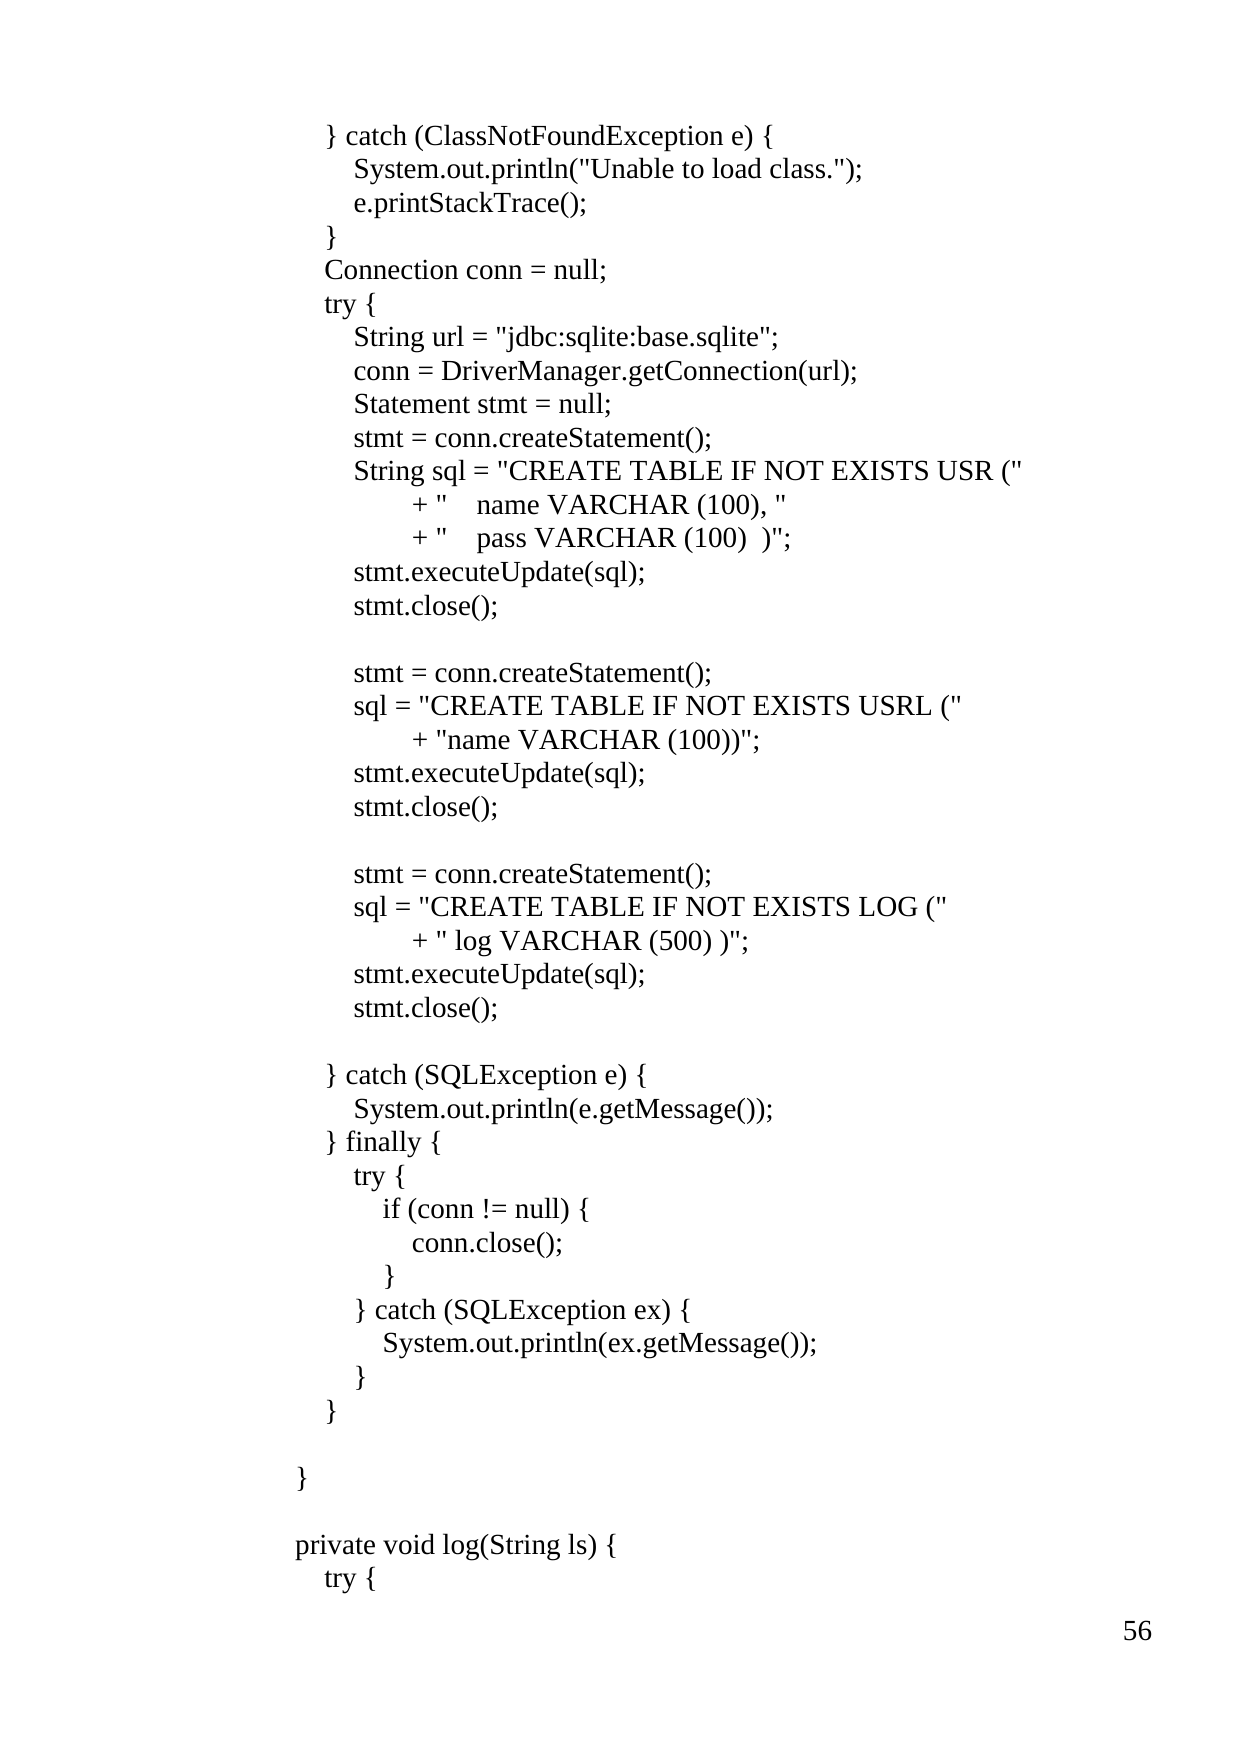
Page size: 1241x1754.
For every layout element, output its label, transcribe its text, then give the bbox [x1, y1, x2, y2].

text sql = "CREATE TABLE IF NOT EXISTS USRL (" [177, 688, 1152, 722]
text String sql = "CREATE TABLE IF NOT EXISTS USR (" [177, 453, 1152, 487]
text System.out.println("Unable to load class."); [177, 152, 1152, 185]
text } [177, 1359, 1152, 1393]
text } [177, 1258, 1152, 1292]
text String url = "jdbc:sqlite:base.sqlite"; [177, 319, 1152, 353]
text System.out.println(ex.getMessage()); [177, 1326, 1152, 1359]
text } catch (SQLException ex) { [177, 1292, 1152, 1326]
text + "name VARCHAR (100))"; [177, 722, 1152, 755]
text } catch (ClassNotFoundException e) { [177, 118, 1152, 152]
text + " log VARCHAR (500) )"; [177, 923, 1152, 957]
text conn.close(); [177, 1225, 1152, 1258]
text Connection conn = null; [177, 252, 1152, 286]
text stmt.close(); [177, 990, 1152, 1024]
text conn = DriverManager.getConnection(url); [177, 353, 1152, 386]
text } catch (SQLException e) { [177, 1057, 1152, 1091]
text stmt = conn.createStatement(); [177, 655, 1152, 688]
text stmt = conn.createStatement(); [177, 856, 1152, 889]
text private void log(String ls) { [177, 1527, 1152, 1560]
text e.printStackTrace(); [177, 185, 1152, 219]
text stmt = conn.createStatement(); [177, 420, 1152, 453]
text } [177, 1393, 1152, 1426]
text + " name VARCHAR (100), " [177, 487, 1152, 521]
text System.out.println(e.getMessage()); [177, 1091, 1152, 1124]
text sql = "CREATE TABLE IF NOT EXISTS LOG (" [177, 889, 1152, 923]
text try { [177, 1158, 1152, 1191]
text stmt.close(); [177, 789, 1152, 822]
text } [177, 219, 1152, 252]
text if (conn != null) { [177, 1191, 1152, 1225]
text stmt.executeUpdate(sql); [177, 755, 1152, 789]
text stmt.executeUpdate(sql); [177, 554, 1152, 588]
text try { [177, 286, 1152, 319]
text + " pass VARCHAR (100) )"; [177, 521, 1152, 554]
text stmt.executeUpdate(sql); [177, 957, 1152, 990]
text } [177, 1460, 1152, 1493]
text stmt.close(); [177, 588, 1152, 621]
text try { [177, 1560, 1152, 1594]
text Statement stmt = null; [177, 386, 1152, 420]
text } finally { [177, 1124, 1152, 1158]
